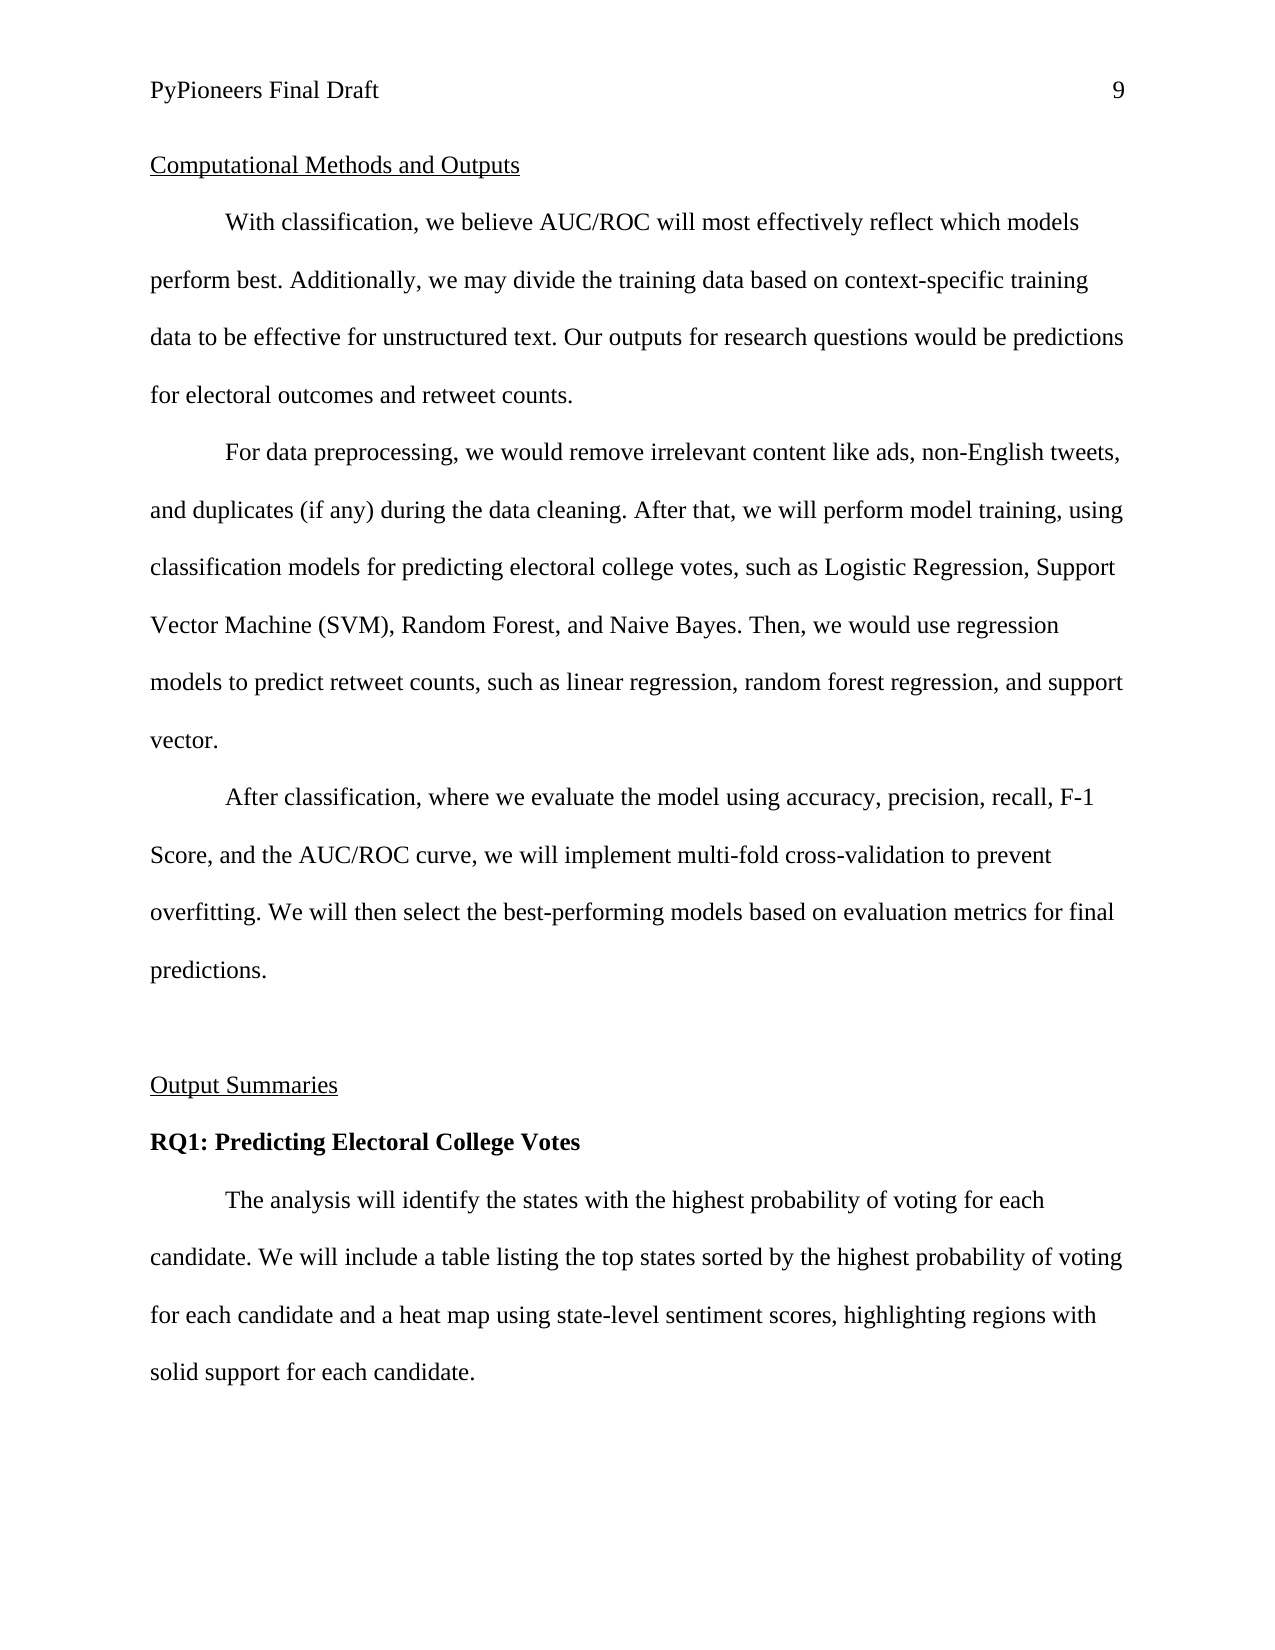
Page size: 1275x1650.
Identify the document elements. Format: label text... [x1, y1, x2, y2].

text Computational Methods and Outputs [150, 150, 1125, 179]
text Output Summaries [150, 1070, 1125, 1099]
text RQ1: Predicting Electoral College Votes [150, 1127, 1125, 1156]
text With classification, we believe AUC/ROC will most effectively reflect which models perform best. Additionally, we may divide the training data based on context-specific training data to be effective for unstructured text. Our outputs for research questions would be predictions for electoral outcomes and retweet counts. [150, 207, 1125, 409]
text For data preprocessing, we would remove irrelevant content like ads, non-English tweets, and duplicates (if any) during the data cleaning. After that, we will perform model training, using classification models for predicting electoral college votes, such as Logistic Regression, Support Vector Machine (SVM), Random Forest, and Naive Bayes. Then, we would use regression models to predict retweet counts, such as linear regression, random forest regression, and support vector. [150, 437, 1125, 754]
text After classification, where we evaluate the model using accuracy, precision, recall, F-1 Score, and the AUC/ROC curve, we will implement multi-fold cross-validation to prevent overfitting. We will then select the best-performing models based on evaluation metrics for final predictions. [150, 782, 1125, 984]
text The analysis will identify the states with the highest probability of voting for each candidate. We will include a table listing the top states sorted by the highest probability of voting for each candidate and a heat map using state-level sentiment scores, highlighting regions with solid support for each candidate. [150, 1185, 1125, 1386]
